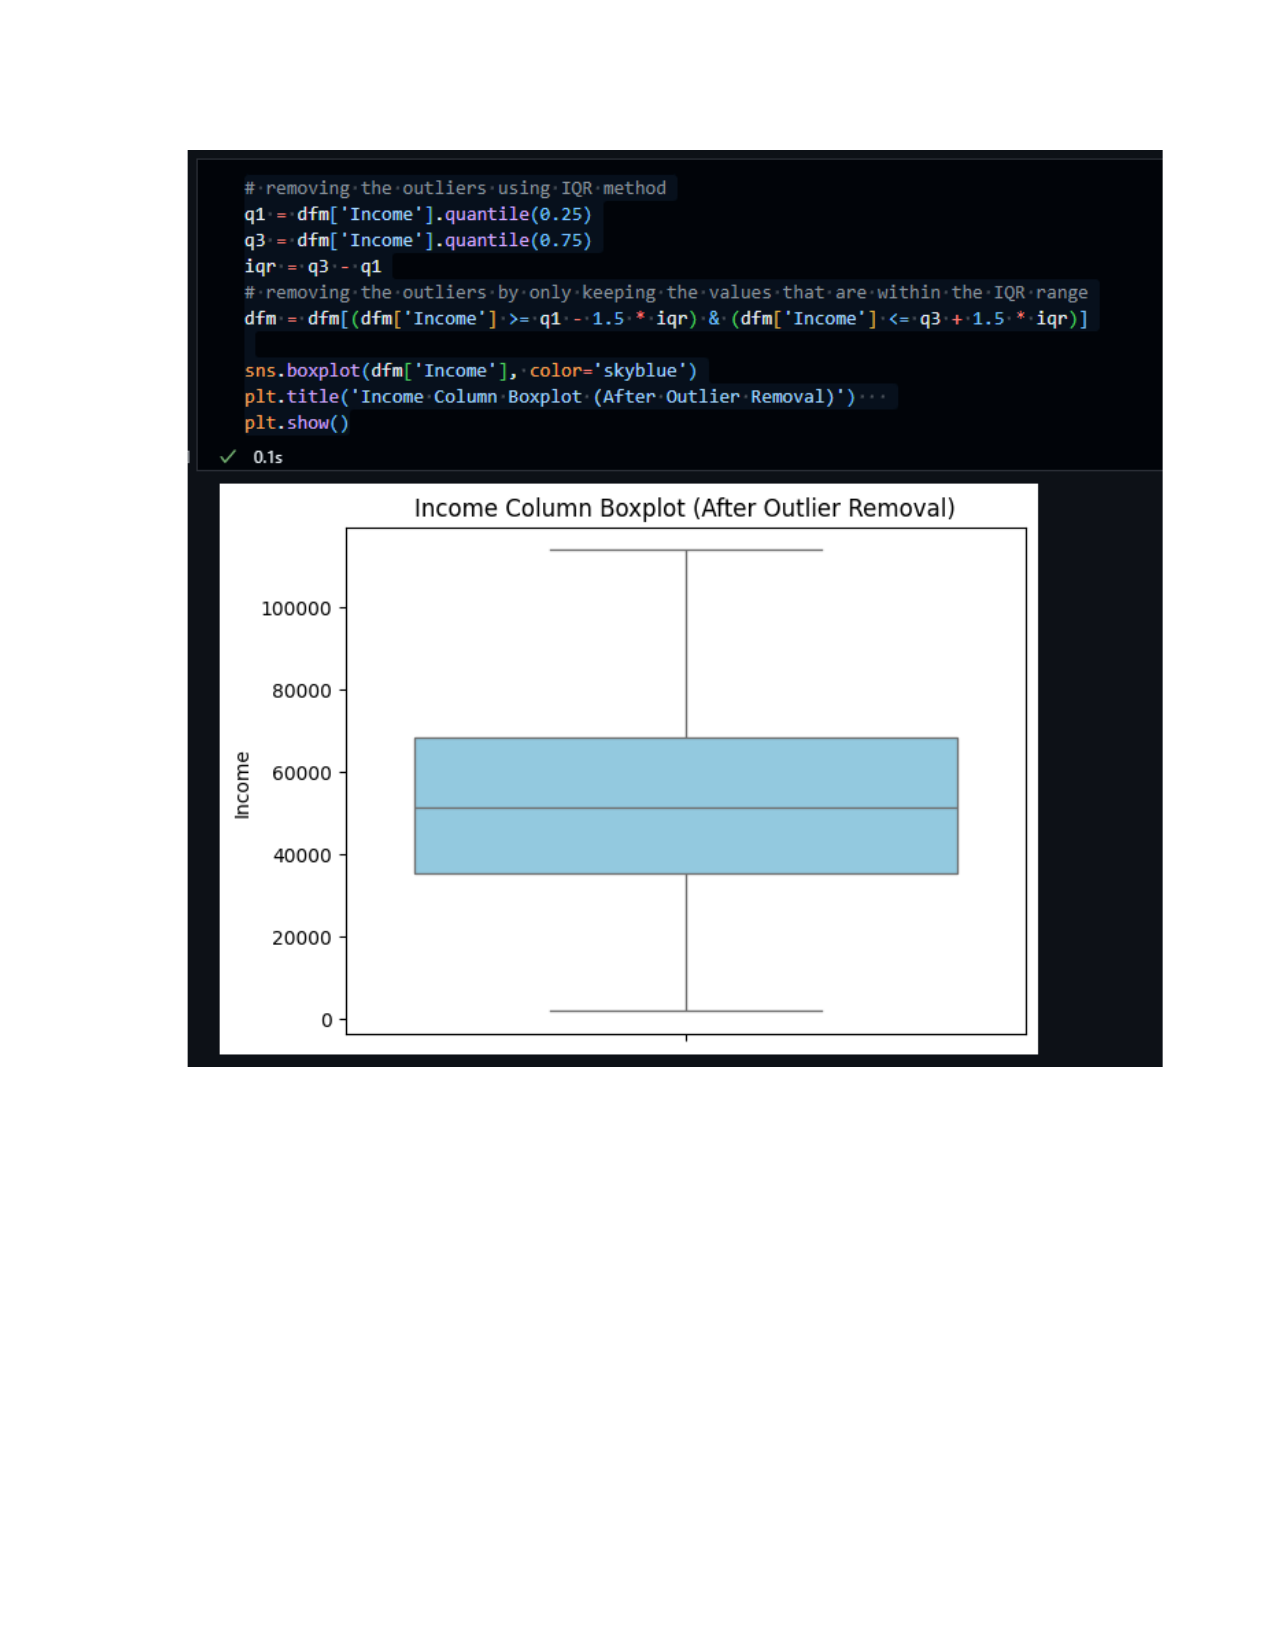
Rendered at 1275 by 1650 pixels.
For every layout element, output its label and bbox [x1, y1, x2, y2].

picture [187, 150, 1163, 1067]
